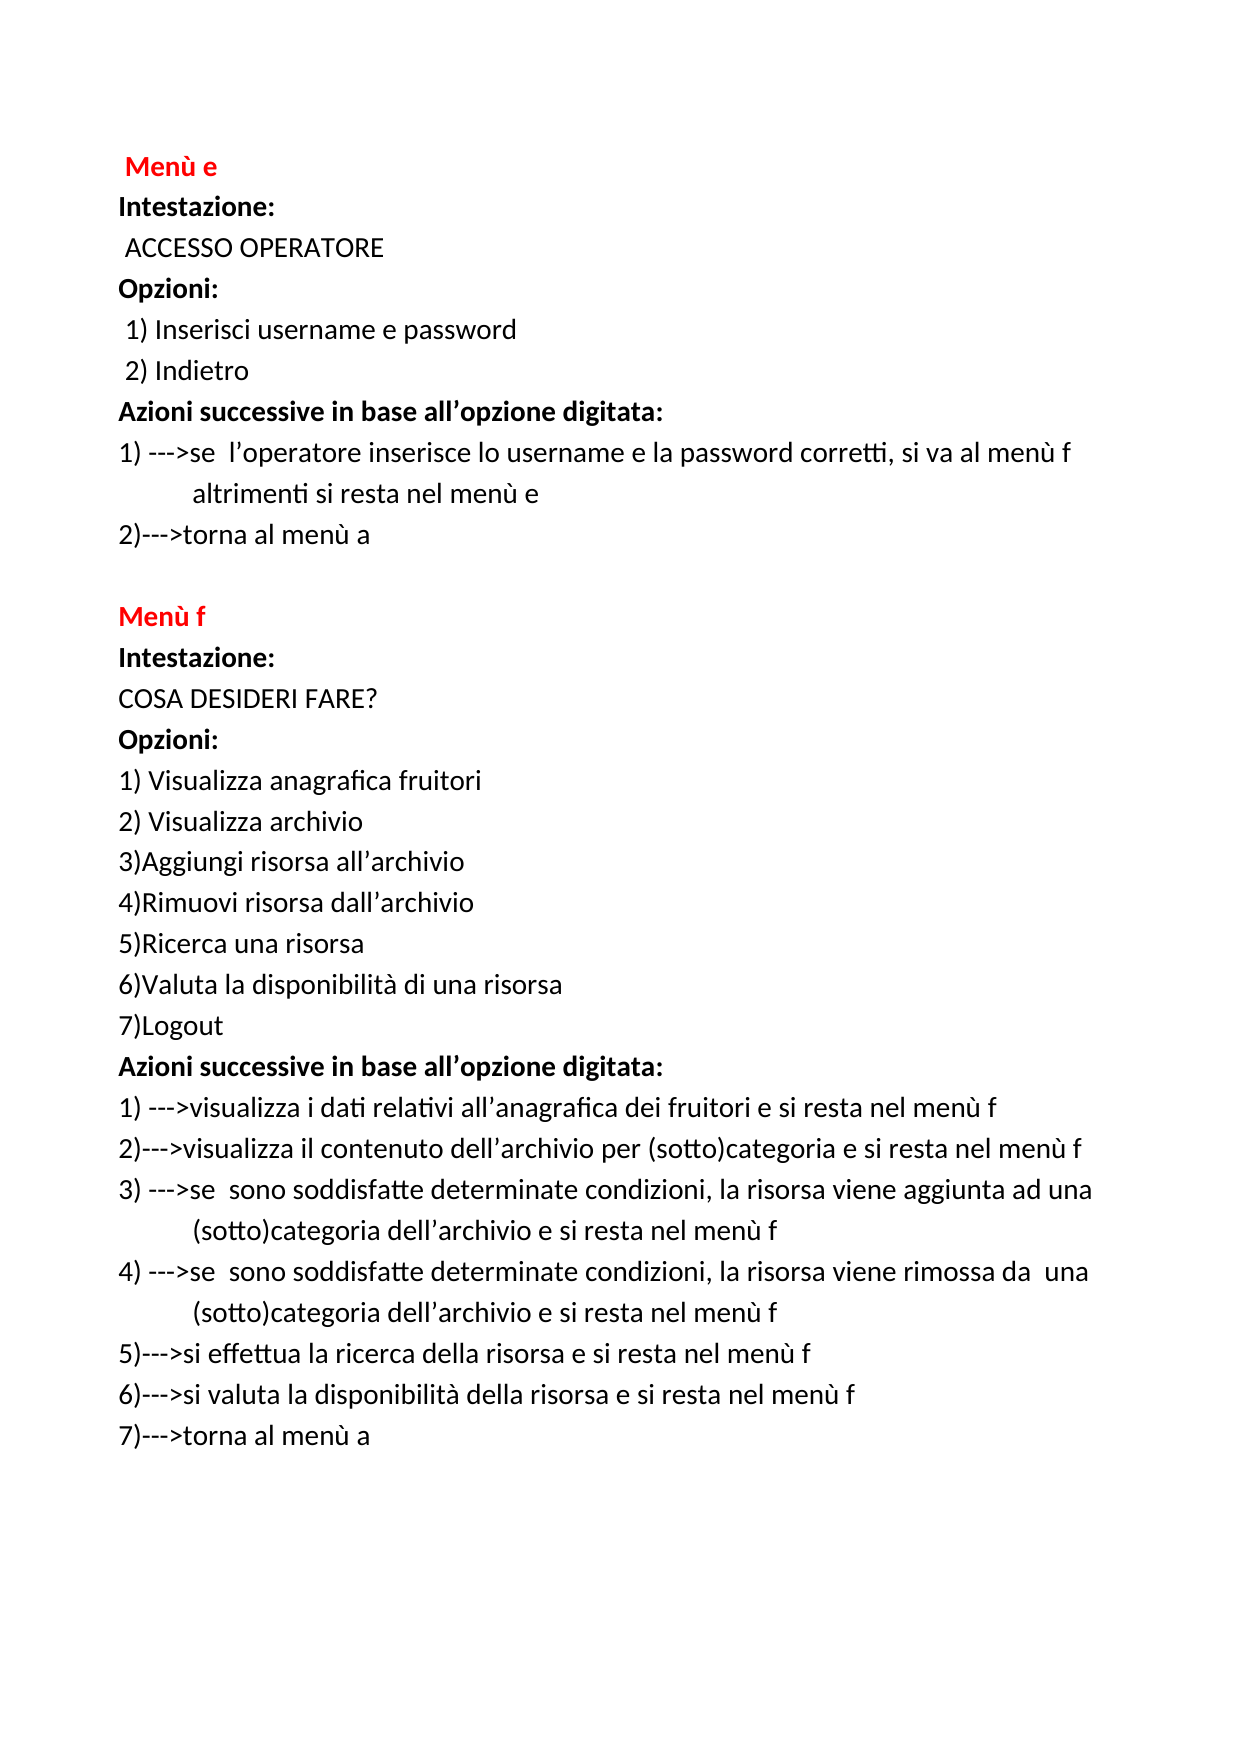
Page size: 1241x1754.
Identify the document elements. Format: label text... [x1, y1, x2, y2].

text Opzioni: [118, 270, 1122, 306]
text 3) --->se sono soddisfatte determinate condizioni, la risorsa viene aggiunta ad una (sotto)categoria dell’archivio e si resta nel menù f [118, 1171, 1122, 1248]
text 6)--->si valuta la disponibilità della risorsa e si resta nel menù f [118, 1376, 1122, 1411]
text 4)Rimuovi risorsa dall’archivio [118, 884, 1122, 920]
text 4) --->se sono soddisfatte determinate condizioni, la risorsa viene rimossa da una (sotto)categoria dell’archivio e si resta nel menù f [118, 1253, 1122, 1329]
text ACCESSO OPERATORE [118, 229, 1122, 265]
text 1) Visualizza anagrafica fruitori [118, 762, 1122, 797]
text 7)--->torna al menù a [118, 1417, 1122, 1452]
text 5)Ricerca una risorsa [118, 925, 1122, 961]
text 2)--->torna al menù a [118, 516, 1122, 552]
text 2)--->visualizza il contenuto dell’archivio per (sotto)categoria e si resta nel menù f [118, 1130, 1122, 1166]
text 1) --->se l’operatore inserisce lo username e la password corretti, si va al menù f altrimenti si resta nel menù e [118, 434, 1122, 511]
text 6)Valuta la disponibilità di una risorsa [118, 966, 1122, 1002]
text 2) Indietro [118, 352, 1122, 388]
text 3)Aggiungi risorsa all’archivio [118, 843, 1122, 879]
text Intestazione: [118, 188, 1122, 224]
text Azioni successive in base all’opzione digitata: [118, 393, 1122, 429]
text 1) --->visualizza i dati relativi all’anagrafica dei fruitori e si resta nel menù f [118, 1089, 1122, 1125]
text 2) Visualizza archivio [118, 803, 1122, 838]
text 5)--->si effettua la ricerca della risorsa e si resta nel menù f [118, 1335, 1122, 1370]
text Opzioni: [118, 721, 1122, 756]
text Menù e [118, 148, 1122, 183]
text 7)Logout [118, 1007, 1122, 1043]
text COSA DESIDERI FARE? [118, 680, 1122, 715]
text Azioni successive in base all’opzione digitata: [118, 1048, 1122, 1084]
text 1) Inserisci username e password [118, 311, 1122, 347]
text Intestazione: [118, 639, 1122, 674]
text Menù f [118, 598, 1122, 633]
